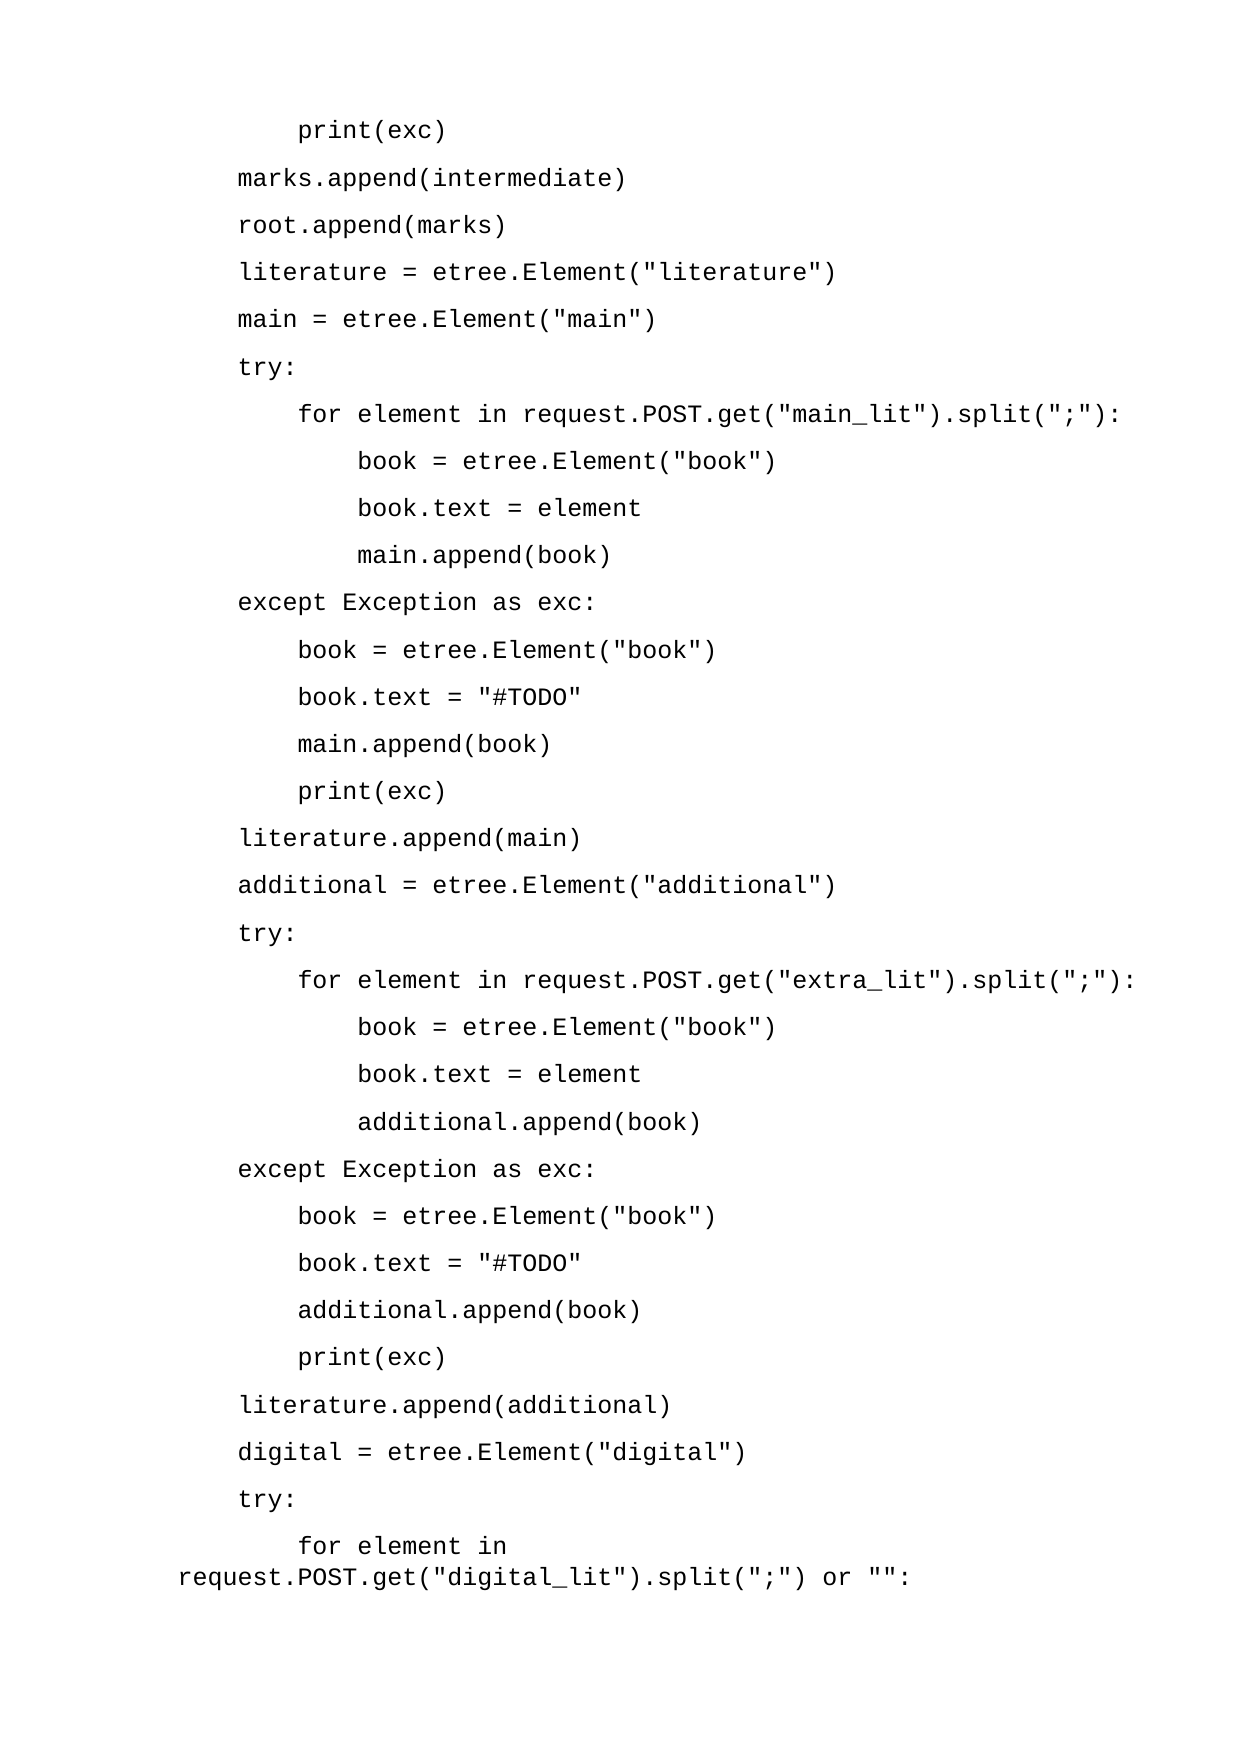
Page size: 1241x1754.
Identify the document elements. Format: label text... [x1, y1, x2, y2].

text main.append(book) [177, 543, 1152, 571]
text book = etree.Element("book") [177, 1203, 1152, 1232]
text book = etree.Element("book") [177, 1015, 1152, 1043]
text root.append(marks) [177, 212, 1152, 241]
text book.text = element [177, 496, 1152, 524]
text except Exception as exc: [177, 590, 1152, 618]
text marks.append(intermediate) [177, 165, 1152, 194]
text additional = etree.Element("additional") [177, 873, 1152, 901]
text literature.append(main) [177, 826, 1152, 854]
text print(exc) [177, 1345, 1152, 1373]
text literature.append(additional) [177, 1392, 1152, 1421]
text literature = etree.Element("literature") [177, 260, 1152, 288]
text additional.append(book) [177, 1109, 1152, 1137]
text try: [177, 920, 1152, 949]
text book = etree.Element("book") [177, 448, 1152, 477]
text book.text = element [177, 1062, 1152, 1090]
text try: [177, 354, 1152, 382]
text book.text = "#TODO" [177, 1251, 1152, 1279]
text for element in request.POST.get("digital_lit").split(";") or "": [177, 1534, 1152, 1593]
text try: [177, 1487, 1152, 1515]
text additional.append(book) [177, 1298, 1152, 1326]
text main = etree.Element("main") [177, 307, 1152, 335]
text print(exc) [177, 779, 1152, 807]
text except Exception as exc: [177, 1156, 1152, 1184]
text for element in request.POST.get("main_lit").split(";"): [177, 401, 1152, 429]
text book = etree.Element("book") [177, 637, 1152, 666]
text book.text = "#TODO" [177, 684, 1152, 713]
text for element in request.POST.get("extra_lit").split(";"): [177, 967, 1152, 996]
text digital = etree.Element("digital") [177, 1439, 1152, 1468]
text main.append(book) [177, 732, 1152, 760]
text print(exc) [177, 118, 1152, 146]
